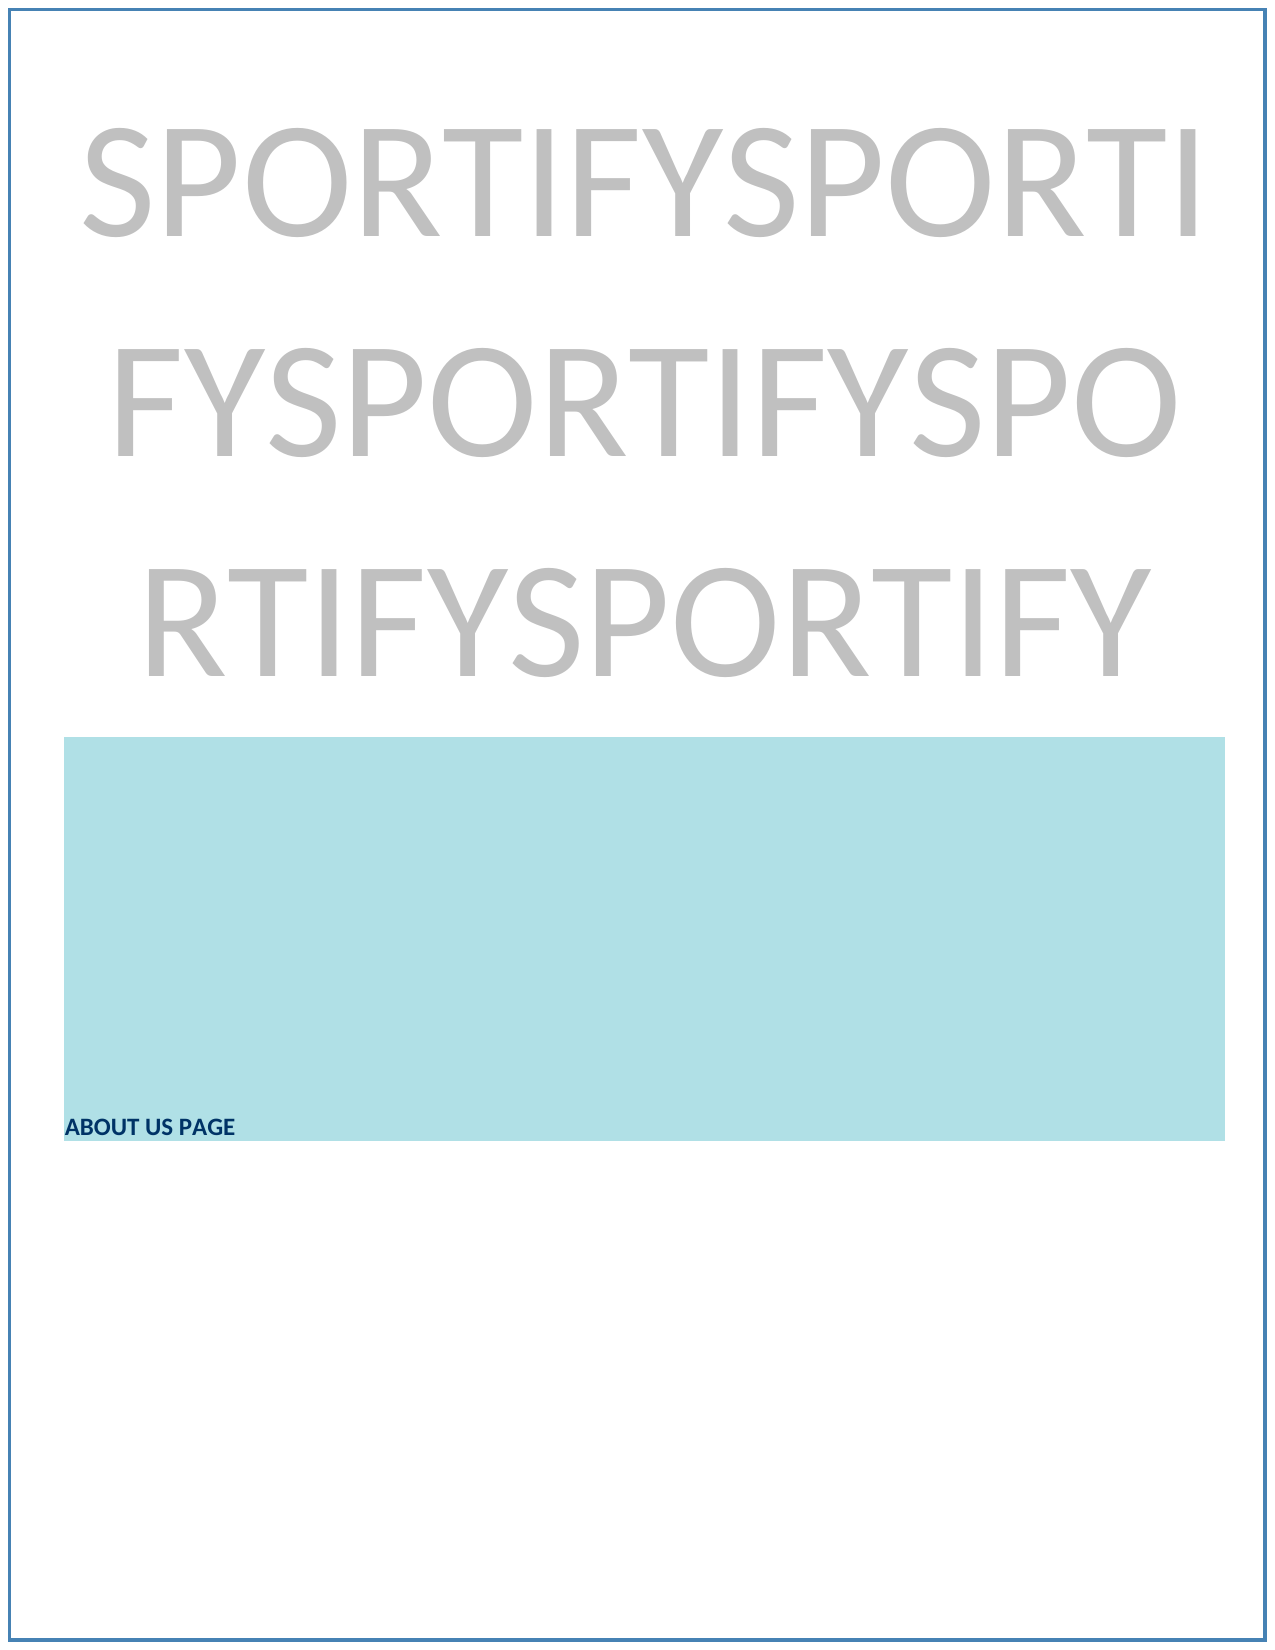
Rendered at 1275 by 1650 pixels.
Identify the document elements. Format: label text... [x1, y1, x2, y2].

text ABOUT US PAGE [64, 1111, 1225, 1141]
